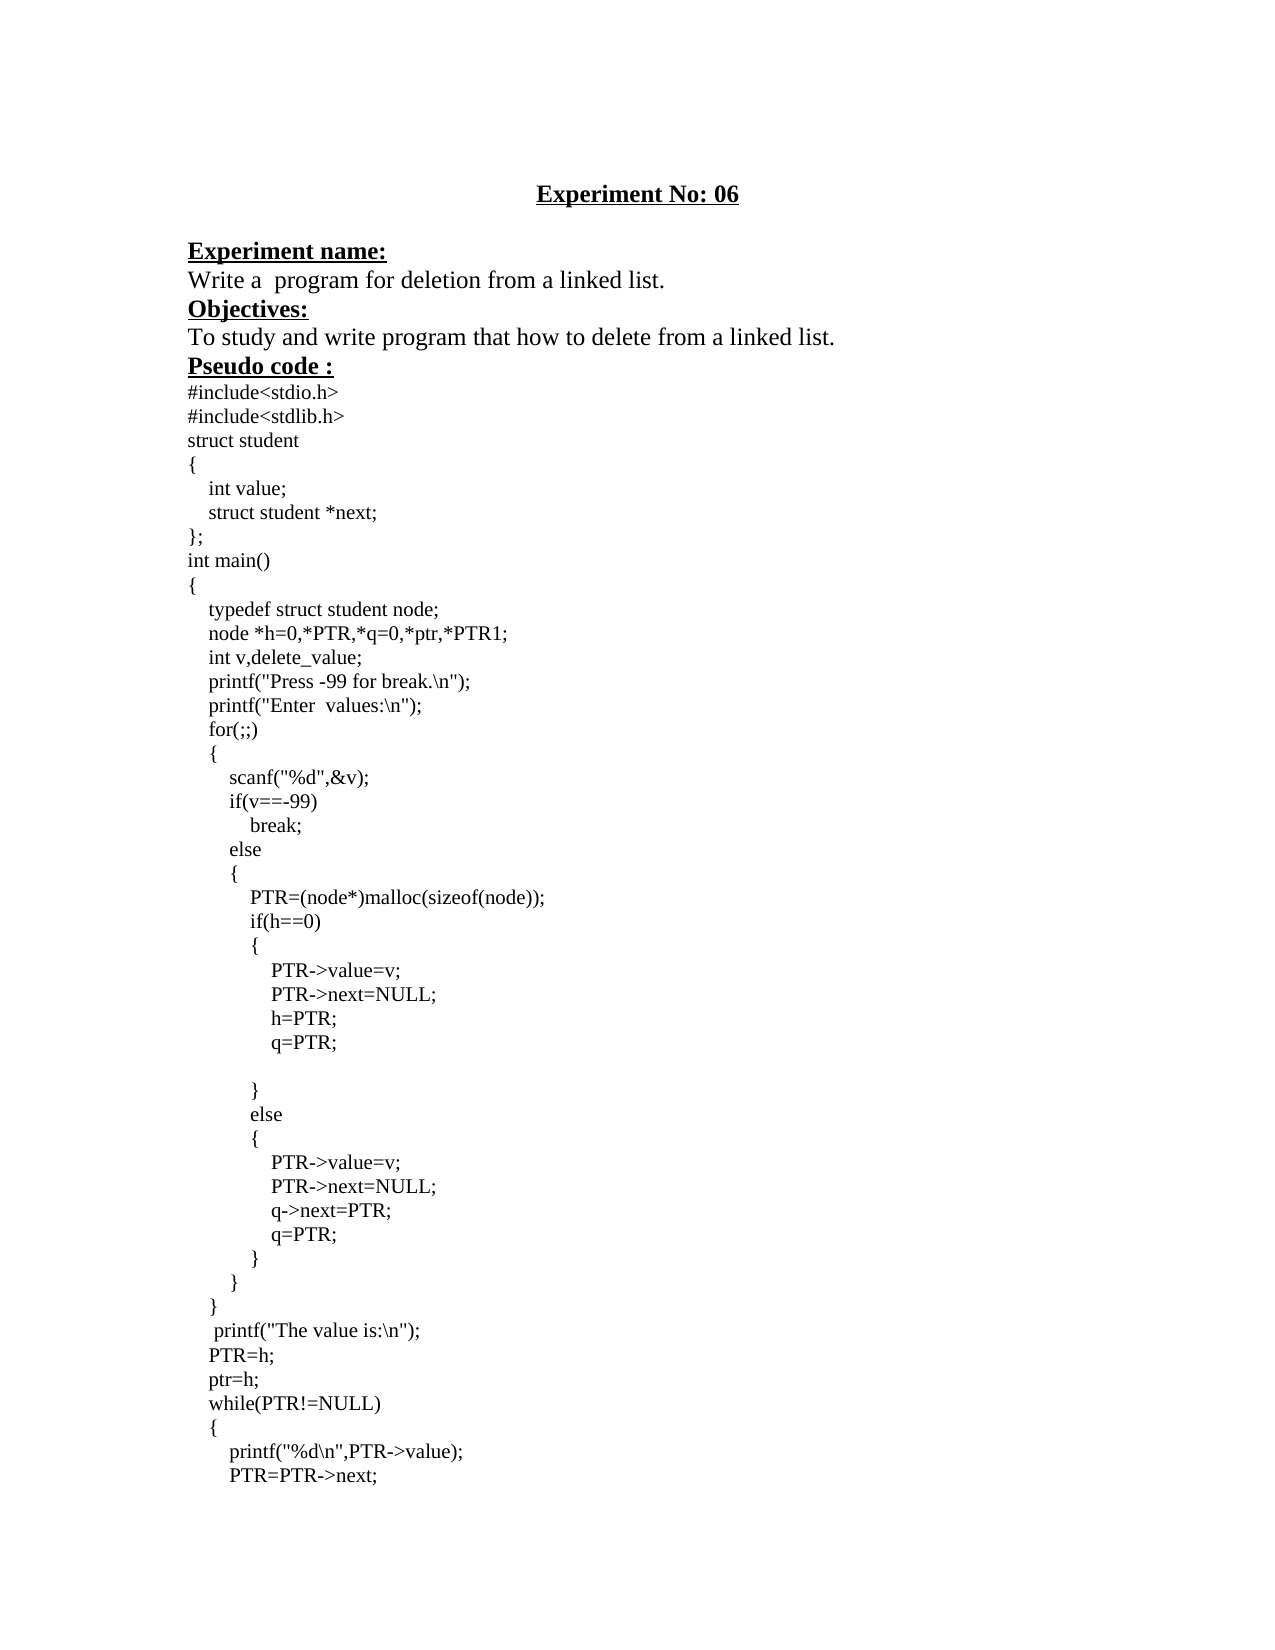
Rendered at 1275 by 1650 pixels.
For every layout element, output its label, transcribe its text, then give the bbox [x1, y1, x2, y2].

text Pseudo code : [187, 351, 1087, 380]
text Experiment name: [187, 236, 1087, 265]
text Experiment No: 06 [187, 179, 1087, 207]
text To study and write program that how to delete from a linked list. [187, 322, 1087, 351]
text Objectives: [187, 294, 1087, 322]
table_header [176, 380, 1084, 1487]
text Write a program for deletion from a linked list. [187, 265, 1087, 294]
